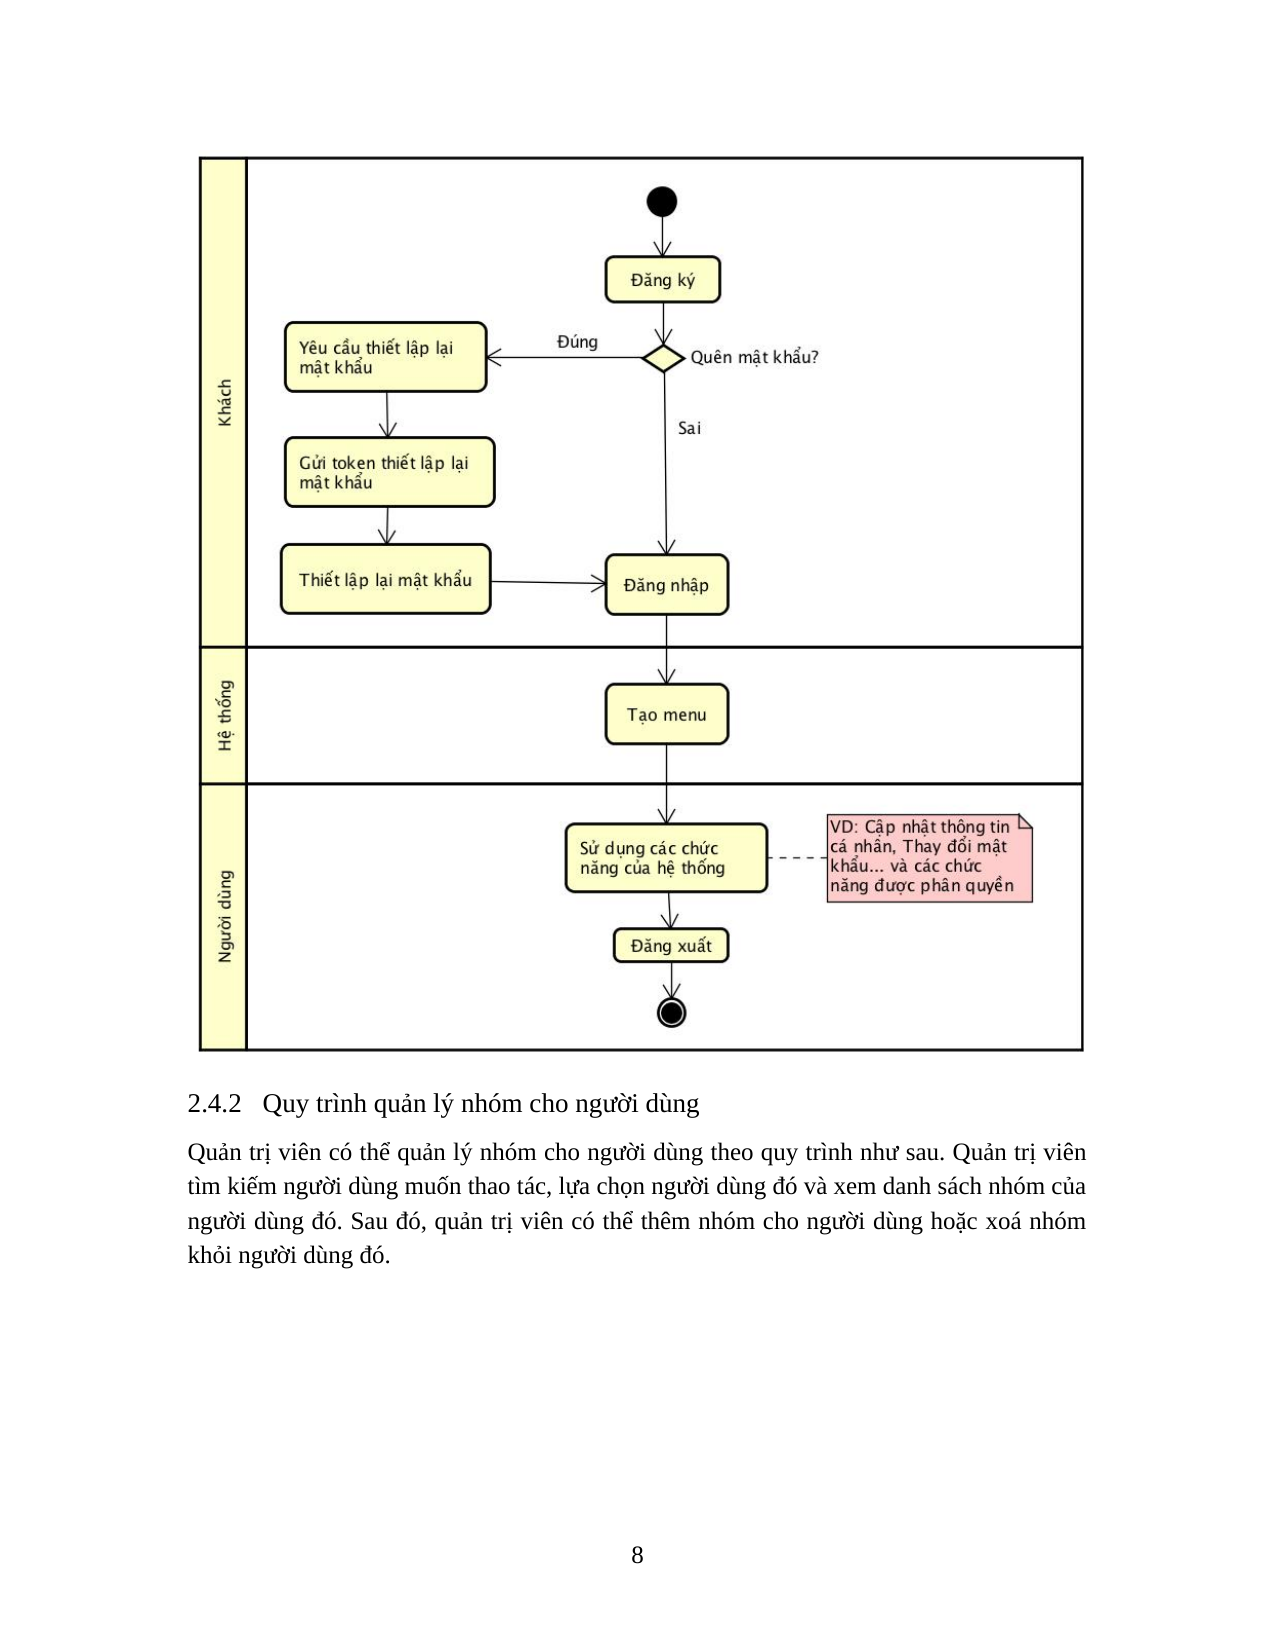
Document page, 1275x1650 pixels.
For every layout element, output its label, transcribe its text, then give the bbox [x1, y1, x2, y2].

subtitle Quy trình quản lý nhóm cho người dùng [187, 1087, 1087, 1118]
text Quản trị viên có thể quản lý nhóm cho người dùng theo quy trình như sau. Quản trị viên tìm kiếm người dùng muốn thao tác, lựa chọn người dùng đó và xem danh sách nhóm của người dùng đó. Sau đó, quản trị viên có thể thêm nhóm cho người dùng hoặc xoá nhóm khỏi người dùng đó. [187, 1137, 1087, 1269]
picture [191, 150, 1084, 1069]
